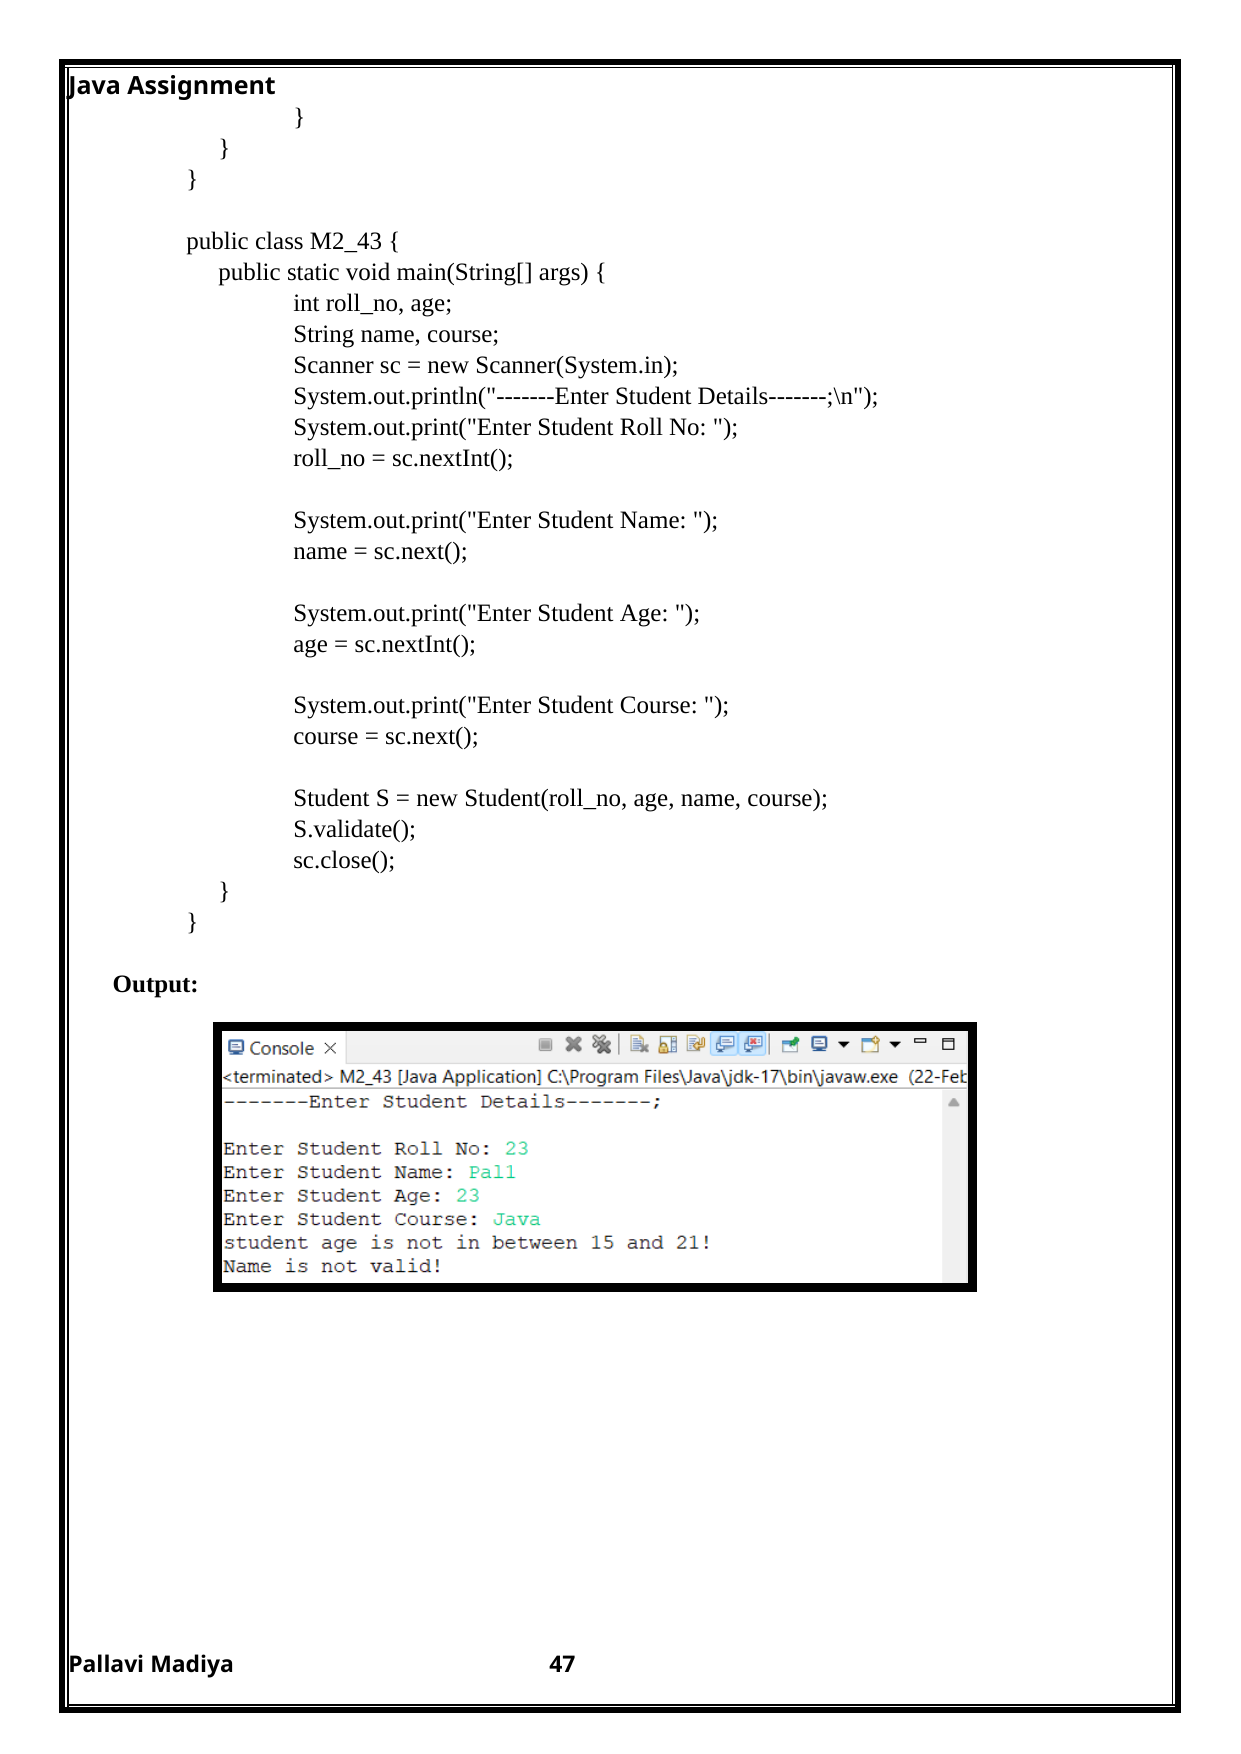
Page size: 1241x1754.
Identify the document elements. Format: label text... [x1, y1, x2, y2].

list public class M2_43 { [186, 226, 1172, 255]
list } [186, 102, 1172, 131]
list course = sc.next(); [186, 721, 1172, 750]
list } [186, 133, 1172, 162]
list System.out.print("Enter Student Name: "); [186, 505, 1172, 533]
list } [186, 164, 1172, 193]
list String name, course; [186, 319, 1172, 348]
list System.out.print("Enter Student Course: "); [186, 690, 1172, 719]
list } [186, 907, 1172, 936]
list System.out.print("Enter Student Roll No: "); [186, 412, 1172, 441]
list } [186, 876, 1172, 904]
list System.out.println("-------Enter Student Details-------;\n"); [186, 381, 1172, 410]
list sc.close(); [186, 845, 1172, 873]
list age = sc.nextInt(); [186, 629, 1172, 658]
list S.validate(); [186, 814, 1172, 842]
list name = sc.next(); [186, 536, 1172, 564]
picture [222, 1031, 968, 1283]
list Output: [112, 969, 1172, 998]
list public static void main(String[] args) { [186, 257, 1172, 286]
list Scanner sc = new Scanner(System.in); [186, 350, 1172, 379]
list int roll_no, age; [186, 288, 1172, 317]
list roll_no = sc.nextInt(); [186, 443, 1172, 472]
list Student S = new Student(roll_no, age, name, course); [186, 783, 1172, 811]
list System.out.print("Enter Student Age: "); [186, 598, 1172, 627]
